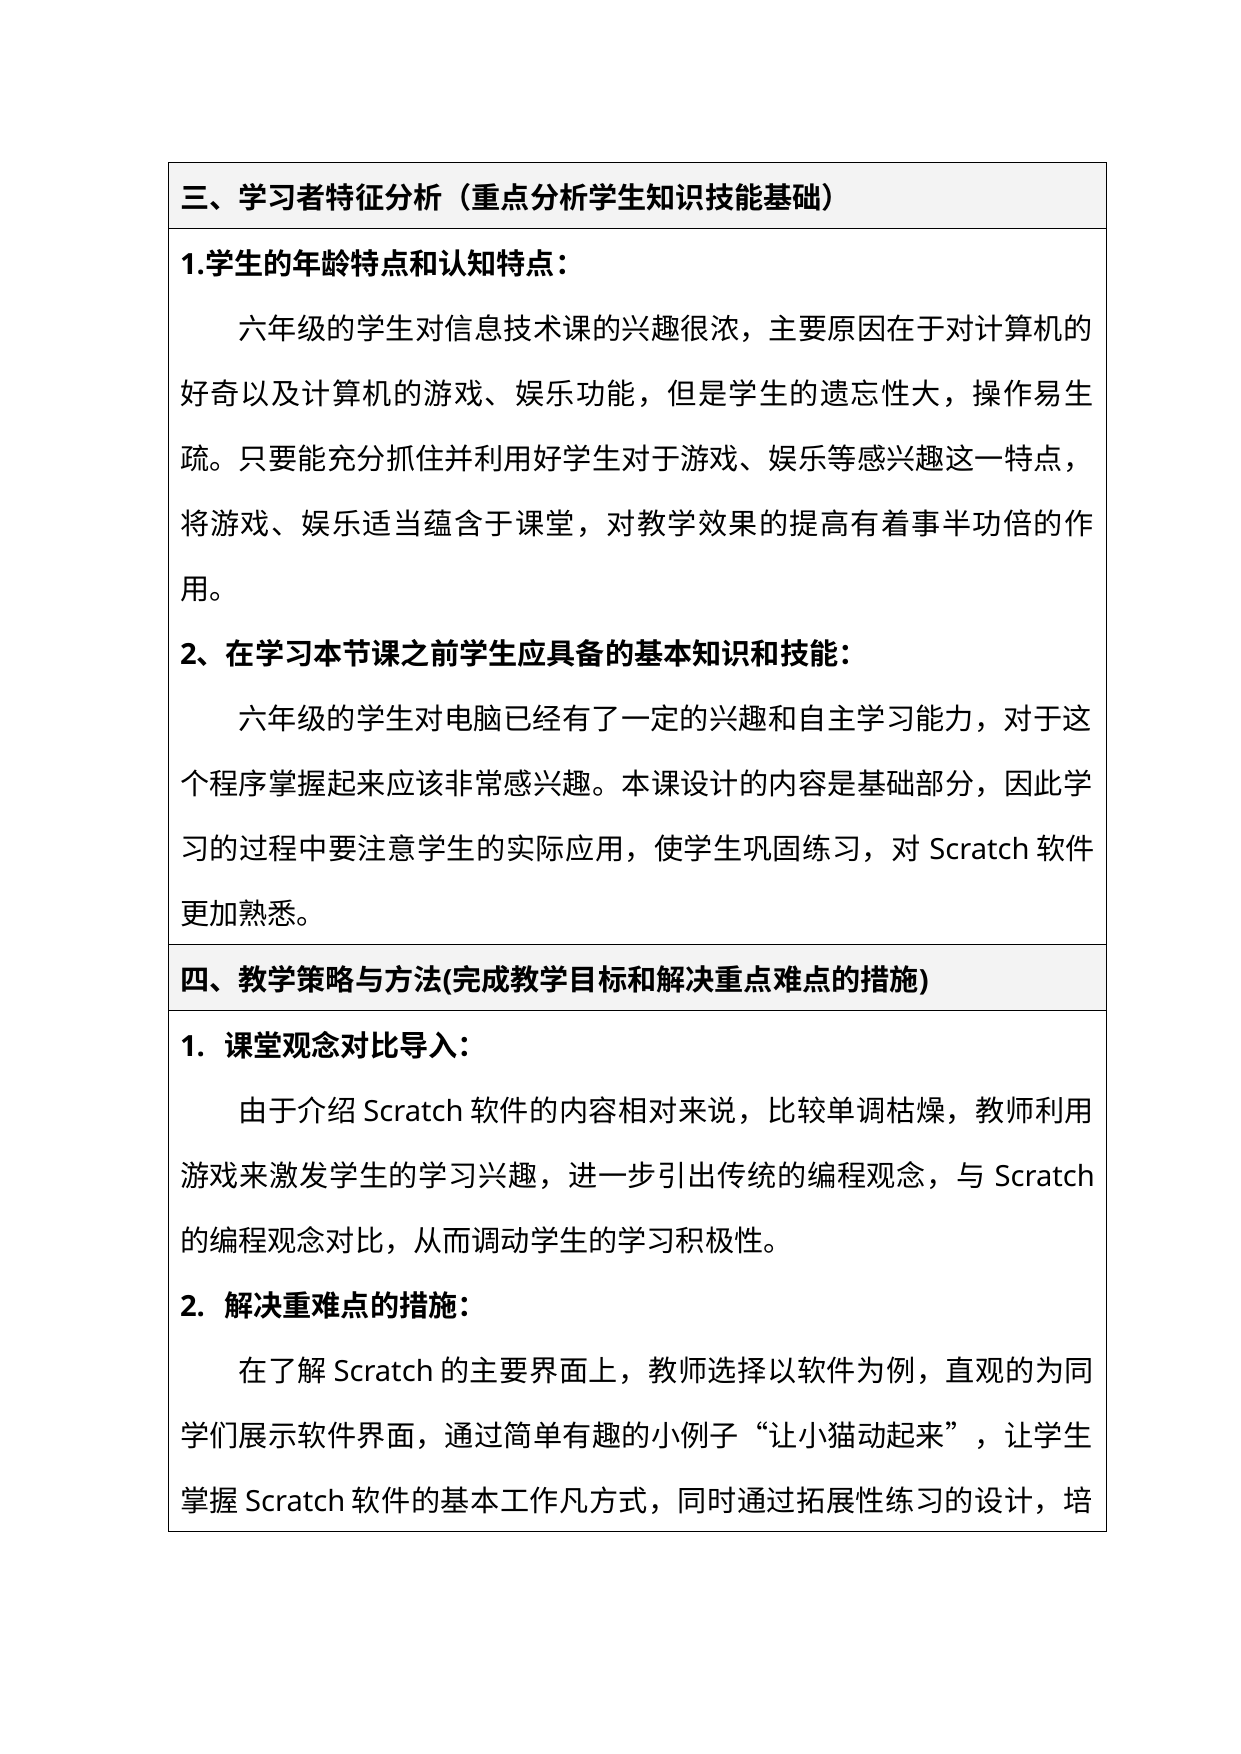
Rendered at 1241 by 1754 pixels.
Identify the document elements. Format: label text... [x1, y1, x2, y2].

table_cell 1.学生的年龄特点和认知特点： 六年级的学生对信息技术课的兴趣很浓，主要原因在于对计算机的好奇以及计算机的游戏、娱乐功能，但是学生的遗忘性大，操作易生疏。只要能充分抓住并利用好学生对于游戏、娱乐等感兴趣这一特点，将游戏、娱乐适当蕴含于课堂，对教学效果的提高有着事半功倍的作用。 2、在学习本节课之前学生应具备的基本知识和技能： 六年级的学生对电脑已经有了一定的兴趣和自主学习能力，对于这个程序掌握起来应该非常感兴趣。本课设计的内容是基础部分，因此学习的过程中要注意学生的实际应用，使学生巩固练习，对Scratch软件更加熟悉。 [169, 229, 1106, 944]
table_cell 四、教学策略与方法(完成教学目标和解决重点难点的措施) [169, 945, 1106, 1010]
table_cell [169, 1011, 1106, 1531]
table_cell 三、学习者特征分析（重点分析学生知识技能基础） [169, 163, 1106, 228]
